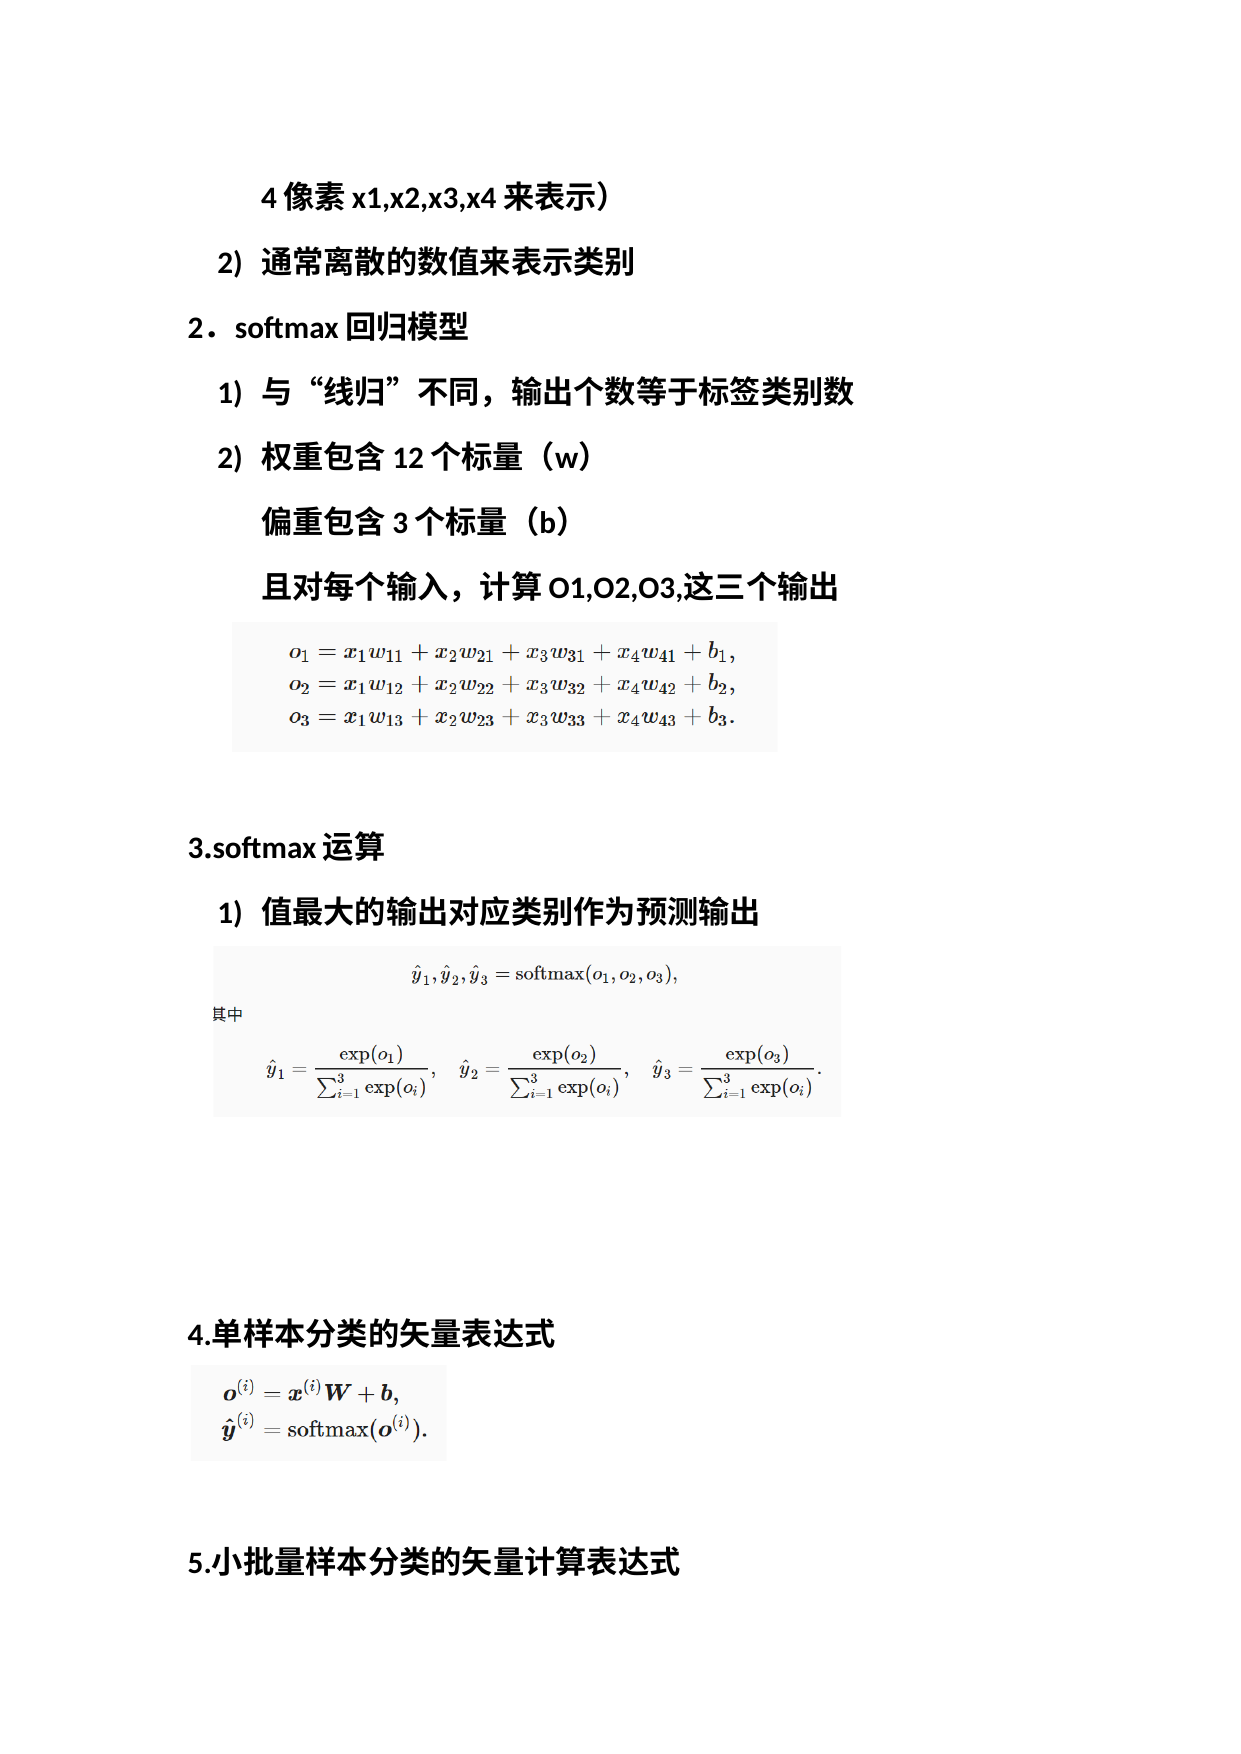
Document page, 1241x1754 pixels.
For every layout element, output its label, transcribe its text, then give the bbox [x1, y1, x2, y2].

text 3.softmax运算 [187, 812, 1053, 877]
list 值最大的输出对应类别作为预测输出 [217, 877, 1053, 942]
list 与“线归”不同，输出个数等于标签类别数 [217, 357, 1053, 422]
picture [232, 622, 778, 752]
picture [213, 946, 842, 1117]
text 2．softmax回归模型 [187, 292, 1053, 357]
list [217, 162, 1053, 227]
text 5.小批量样本分类的矢量计算表达式 [187, 1527, 1053, 1592]
text 4.单样本分类的矢量表达式 [187, 1299, 1053, 1364]
list 权重包含12个标量（w） [217, 422, 1053, 487]
picture [190, 1365, 447, 1461]
list 偏重包含3个标量（b） [261, 487, 1053, 552]
list 且对每个输入，计算O1,O2,O3,这三个输出 [261, 552, 1053, 617]
list 通常离散的数值来表示类别 [217, 227, 1053, 292]
